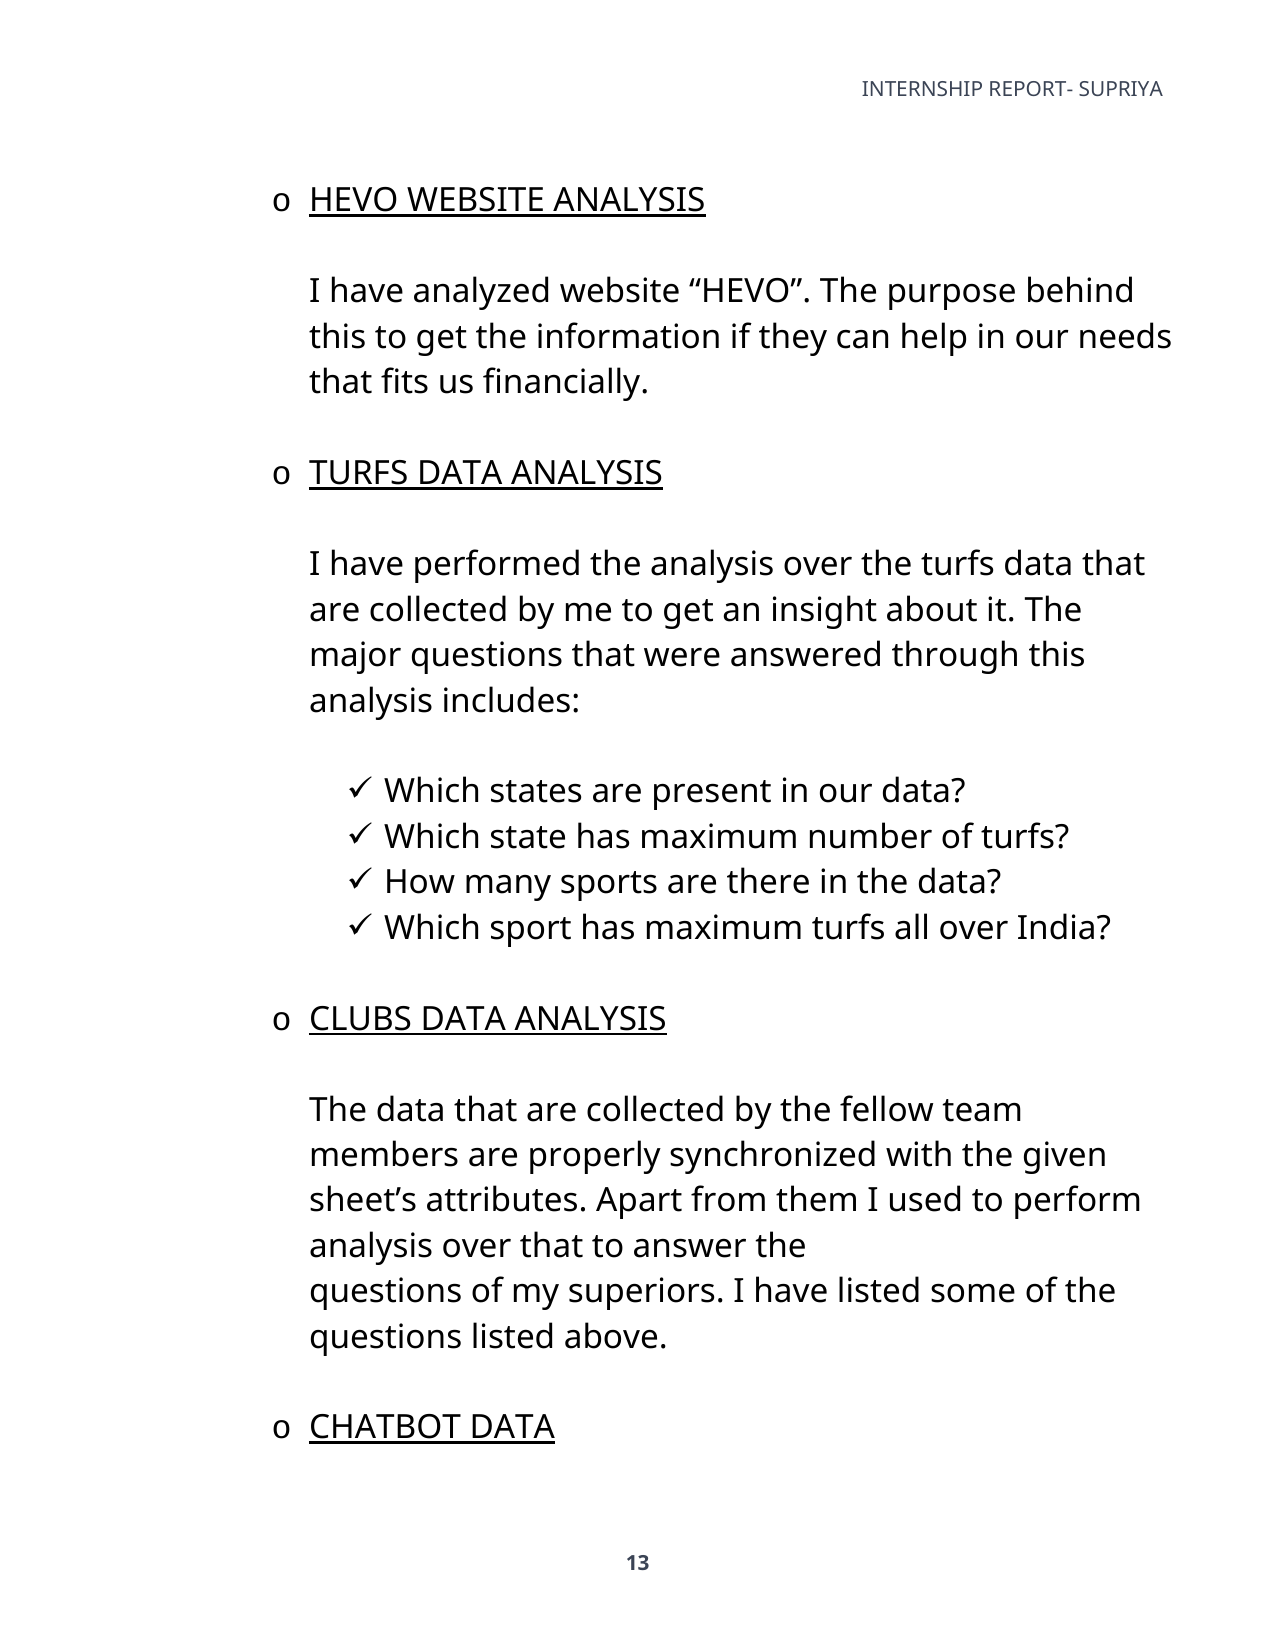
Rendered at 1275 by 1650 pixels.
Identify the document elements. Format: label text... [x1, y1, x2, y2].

list HEVO WEBSITE ANALYSIS [271, 176, 1175, 222]
list CHATBOT DATA [271, 1403, 1175, 1449]
list Which states are present in our data? [346, 767, 1175, 813]
list TURFS DATA ANALYSIS [271, 449, 1175, 495]
list Which sport has maximum turfs all over India? [346, 903, 1175, 949]
text The data that are collected by the fellow team members are properly synchronized with the given sheet’s attributes. Apart from them I used to perform analysis over that to answer the [309, 1085, 1175, 1267]
list I have analyzed website “HEVO”. The purpose behind this to get the information if they can help in our needs that fits us financially. [309, 267, 1175, 403]
list How many sports are there in the data? [346, 858, 1175, 903]
list Which state has maximum number of turfs? [346, 813, 1175, 858]
text questions of my superiors. I have listed some of the questions listed above. [309, 1267, 1175, 1358]
list CLUBS DATA ANALYSIS [271, 994, 1175, 1040]
list I have performed the analysis over the turfs data that are collected by me to get an insight about it. The major questions that were answered through this analysis includes: [309, 540, 1175, 722]
